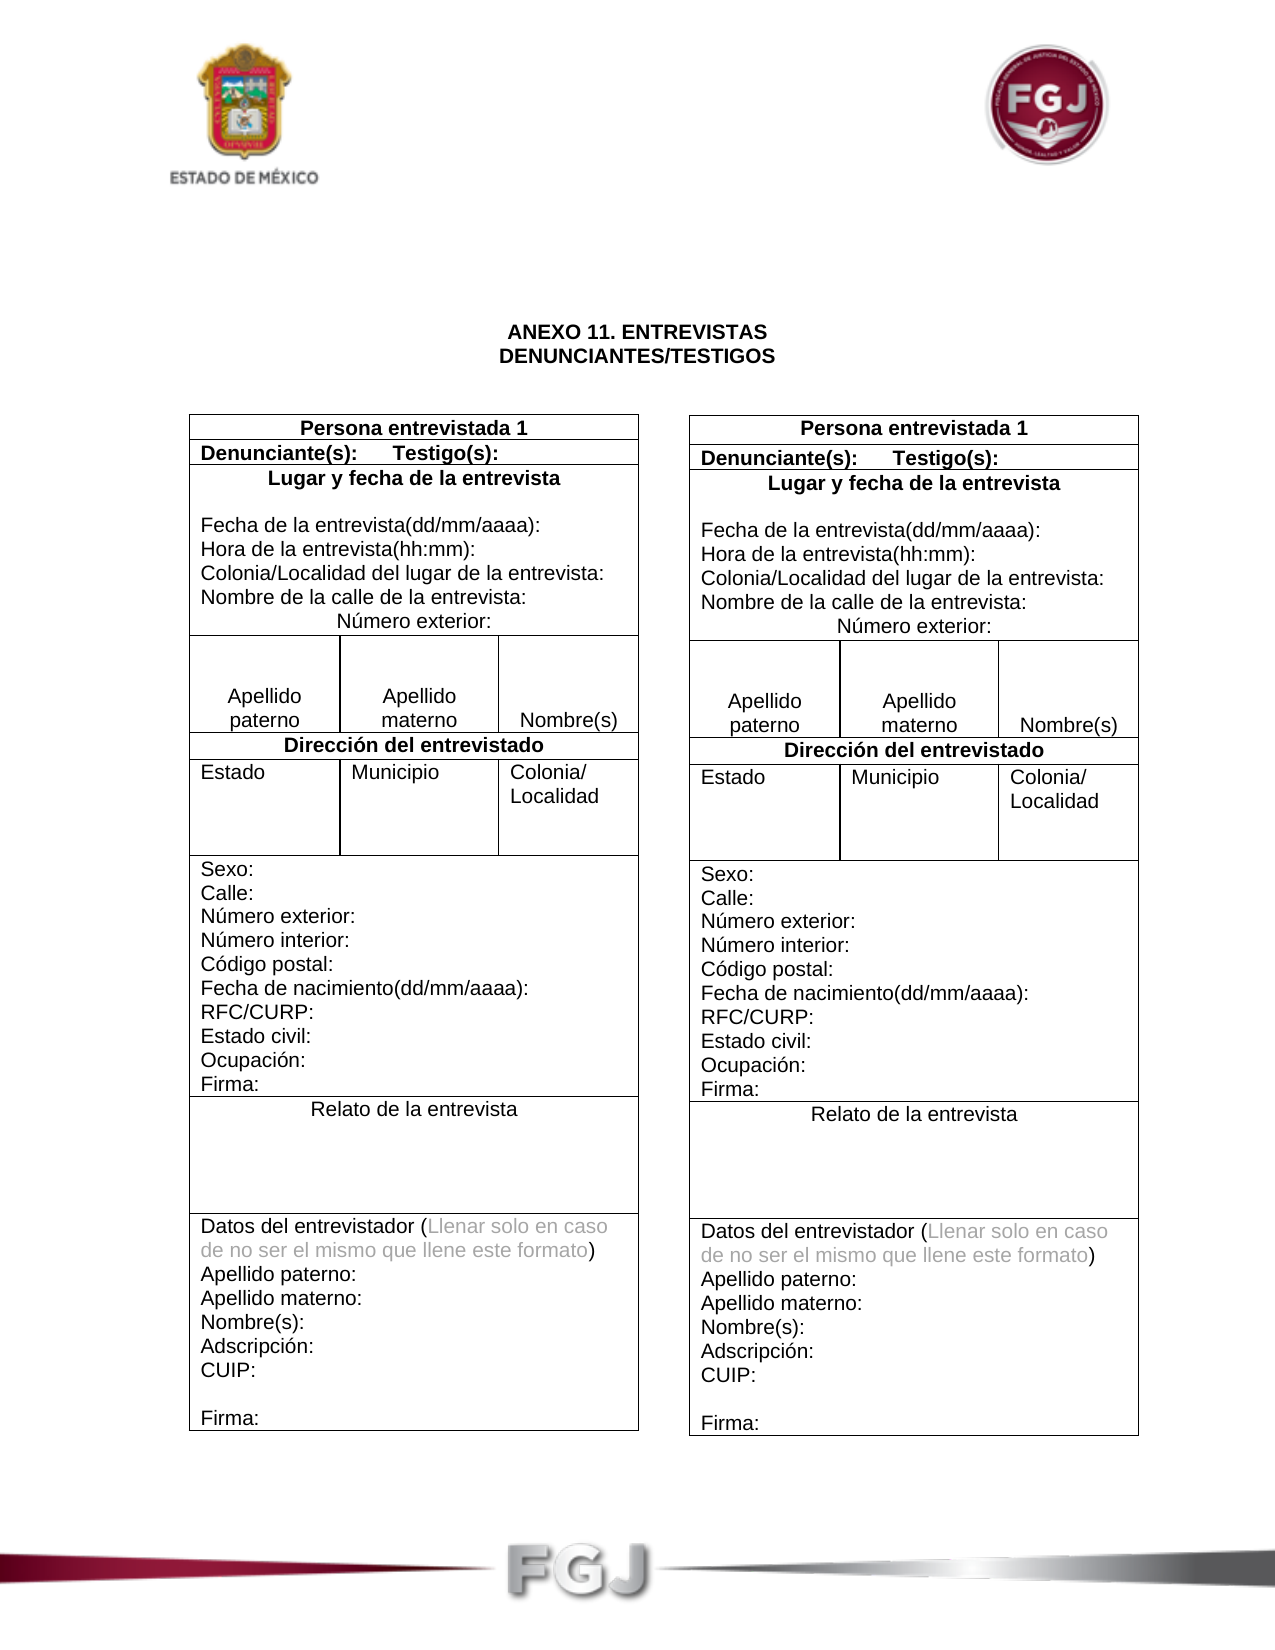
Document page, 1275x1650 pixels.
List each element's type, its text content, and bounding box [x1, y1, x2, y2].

table_cell Nombre(s) [999, 641, 1138, 737]
table_cell Datos del entrevistador (Llenar solo en caso de no ser el mismo que llene este formato) Apellido paterno: Apellido materno: Nombre(s): Adscripción: CUIP: Firma: [190, 1214, 638, 1429]
table_cell Relato de la entrevista [690, 1102, 1138, 1218]
table_cell Denunciante(s): Testigo(s): [190, 440, 638, 464]
table_cell Lugar y fecha de la entrevista Fecha de la entrevista(dd/mm/aaaa): Hora de la entrevista(hh:mm): Colonia/Localidad del lugar de la entrevista: Nombre de la calle de la entrevista: Número exterior: [190, 465, 638, 635]
table_cell Apellido paterno [190, 636, 339, 732]
text ANEXO 11. ENTREVISTAS [32, 320, 1243, 344]
table_cell Estado [190, 760, 339, 855]
table_cell Dirección del entrevistado [190, 733, 638, 758]
table_cell Municipio [341, 760, 498, 855]
table_cell Municipio [841, 765, 998, 860]
table_cell Estado [690, 765, 839, 860]
table_header Persona entrevistada 1 [690, 416, 1138, 444]
table_cell Nombre(s) [499, 636, 638, 732]
table_cell Colonia/ Localidad [999, 765, 1138, 860]
picture [977, 18, 1117, 199]
table_cell Apellido materno [841, 641, 998, 737]
picture [164, 0, 323, 231]
text DENUNCIANTES/TESTIGOS [32, 344, 1243, 368]
table_cell Sexo: Calle: Número exterior: Número interior: Código postal: Fecha de nacimiento(dd/mm/aaaa): RFC/CURP: Estado civil: Ocupación: Firma: [690, 861, 1138, 1101]
table_cell Lugar y fecha de la entrevista Fecha de la entrevista(dd/mm/aaaa): Hora de la entrevista(hh:mm): Colonia/Localidad del lugar de la entrevista: Nombre de la calle de la entrevista: Número exterior: [690, 470, 1138, 640]
table_cell Sexo: Calle: Número exterior: Número interior: Código postal: Fecha de nacimiento(dd/mm/aaaa): RFC/CURP: Estado civil: Ocupación: Firma: [190, 856, 638, 1096]
table_cell Colonia/ Localidad [499, 760, 638, 855]
table_cell Datos del entrevistador (Llenar solo en caso de no ser el mismo que llene este formato) Apellido paterno: Apellido materno: Nombre(s): Adscripción: CUIP: Firma: [690, 1219, 1138, 1434]
table_cell Apellido materno [341, 636, 498, 732]
table_cell Relato de la entrevista [190, 1097, 638, 1213]
table_cell Dirección del entrevistado [690, 738, 1138, 763]
table_header Persona entrevistada 1 [190, 415, 638, 439]
table_cell Apellido paterno [690, 641, 839, 737]
picture [0, 1518, 1275, 1619]
table_cell Denunciante(s): Testigo(s): [690, 445, 1138, 469]
